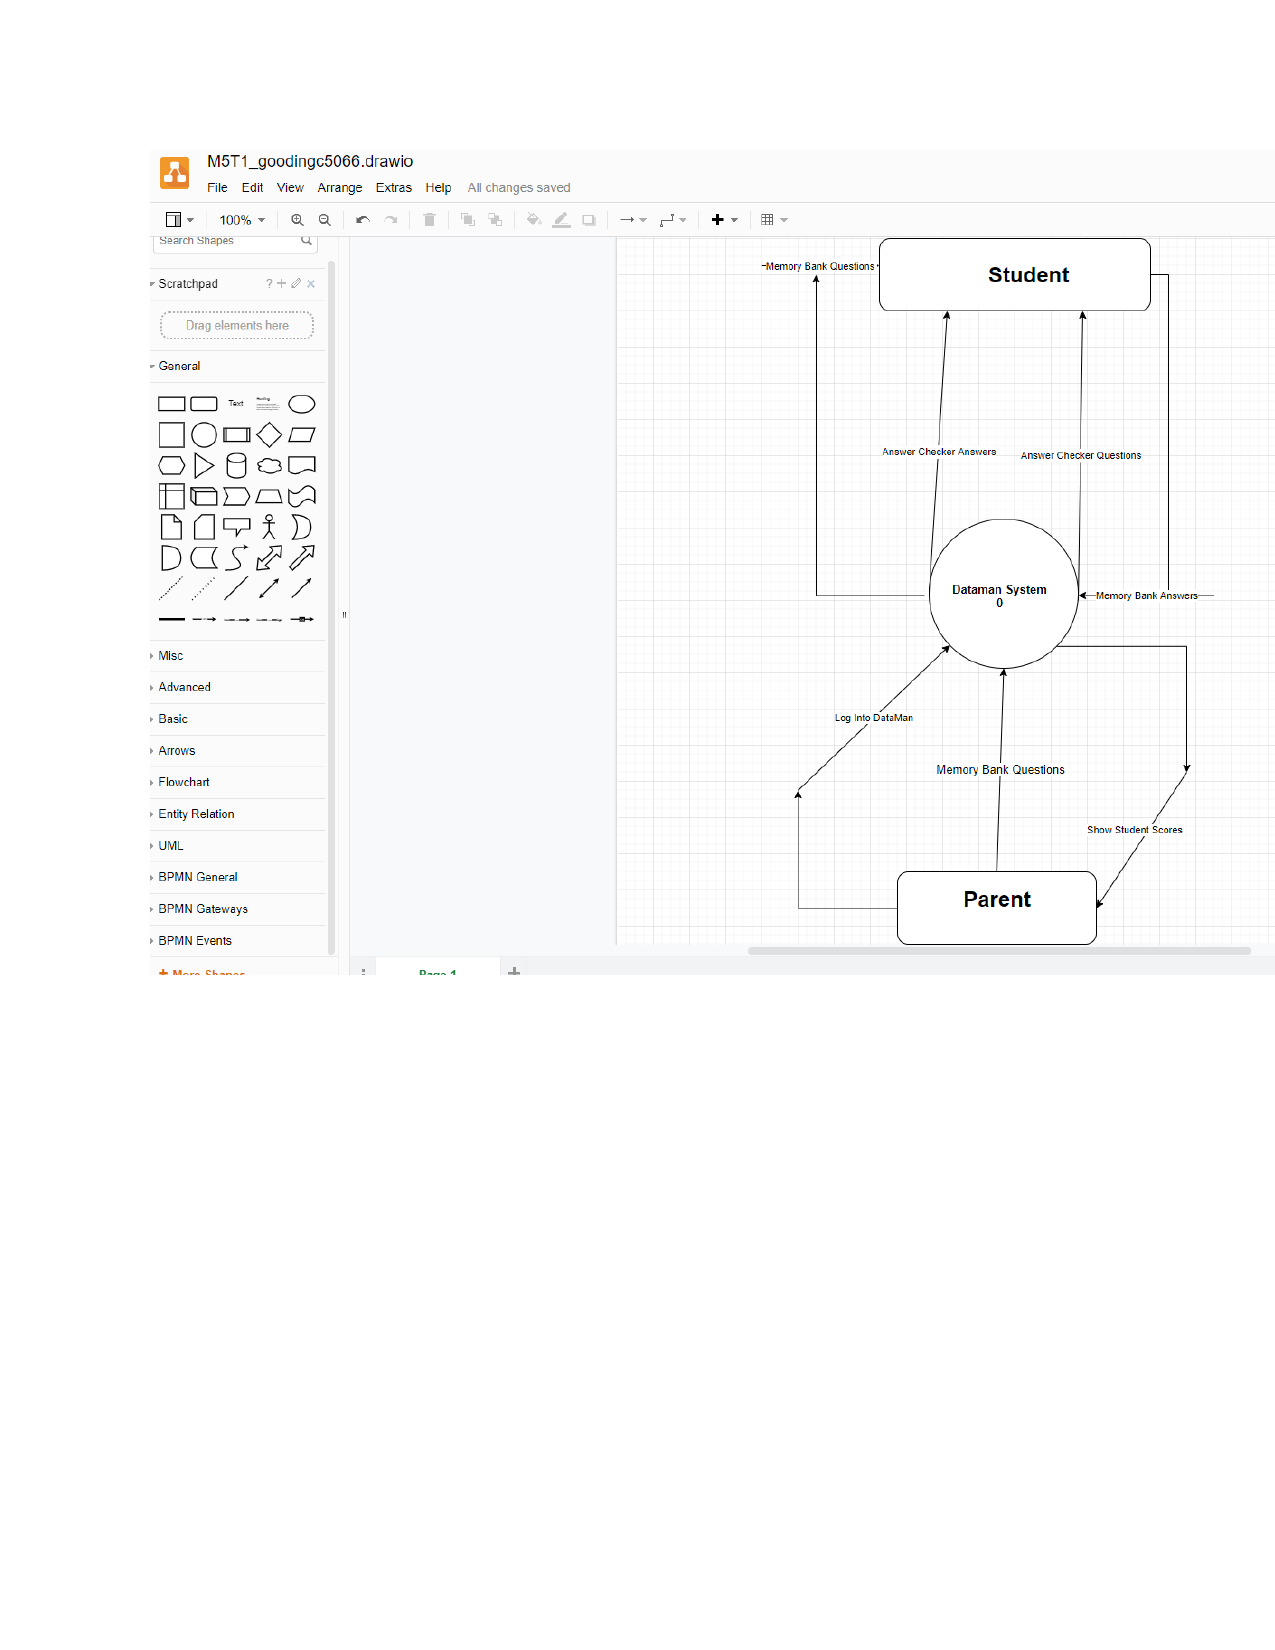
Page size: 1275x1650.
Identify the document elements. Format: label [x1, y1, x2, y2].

picture [150, 150, 1275, 975]
